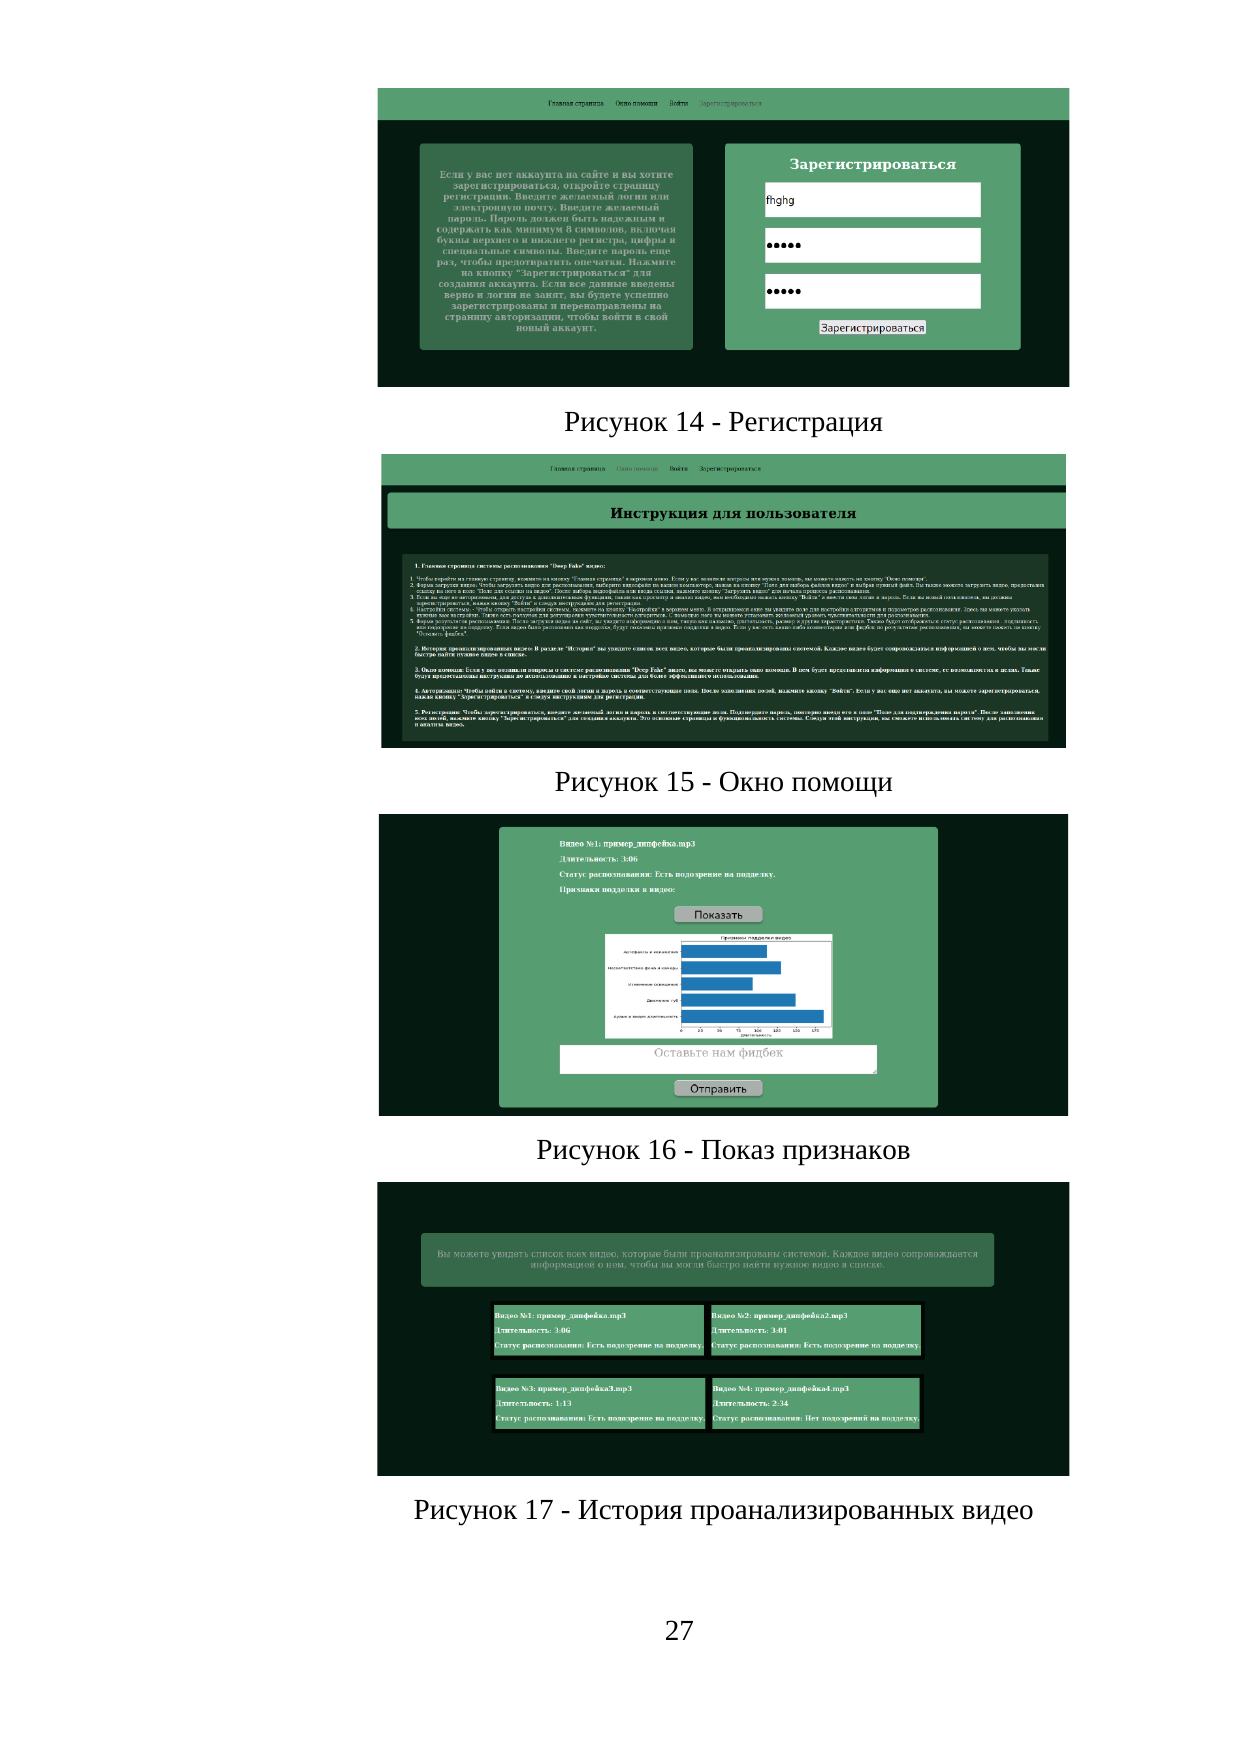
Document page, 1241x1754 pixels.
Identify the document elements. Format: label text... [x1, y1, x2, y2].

text Рисунок 14 - Регистрация [177, 404, 1181, 437]
picture [378, 814, 1069, 1116]
text Рисунок 15 - Окно помощи [177, 764, 1181, 798]
picture [377, 1182, 1070, 1476]
text Рисунок 17 - История проанализированных видео [177, 1492, 1181, 1526]
picture [381, 454, 1066, 748]
text Рисунок 16 - Показ признаков [177, 1132, 1181, 1166]
picture [377, 88, 1070, 387]
